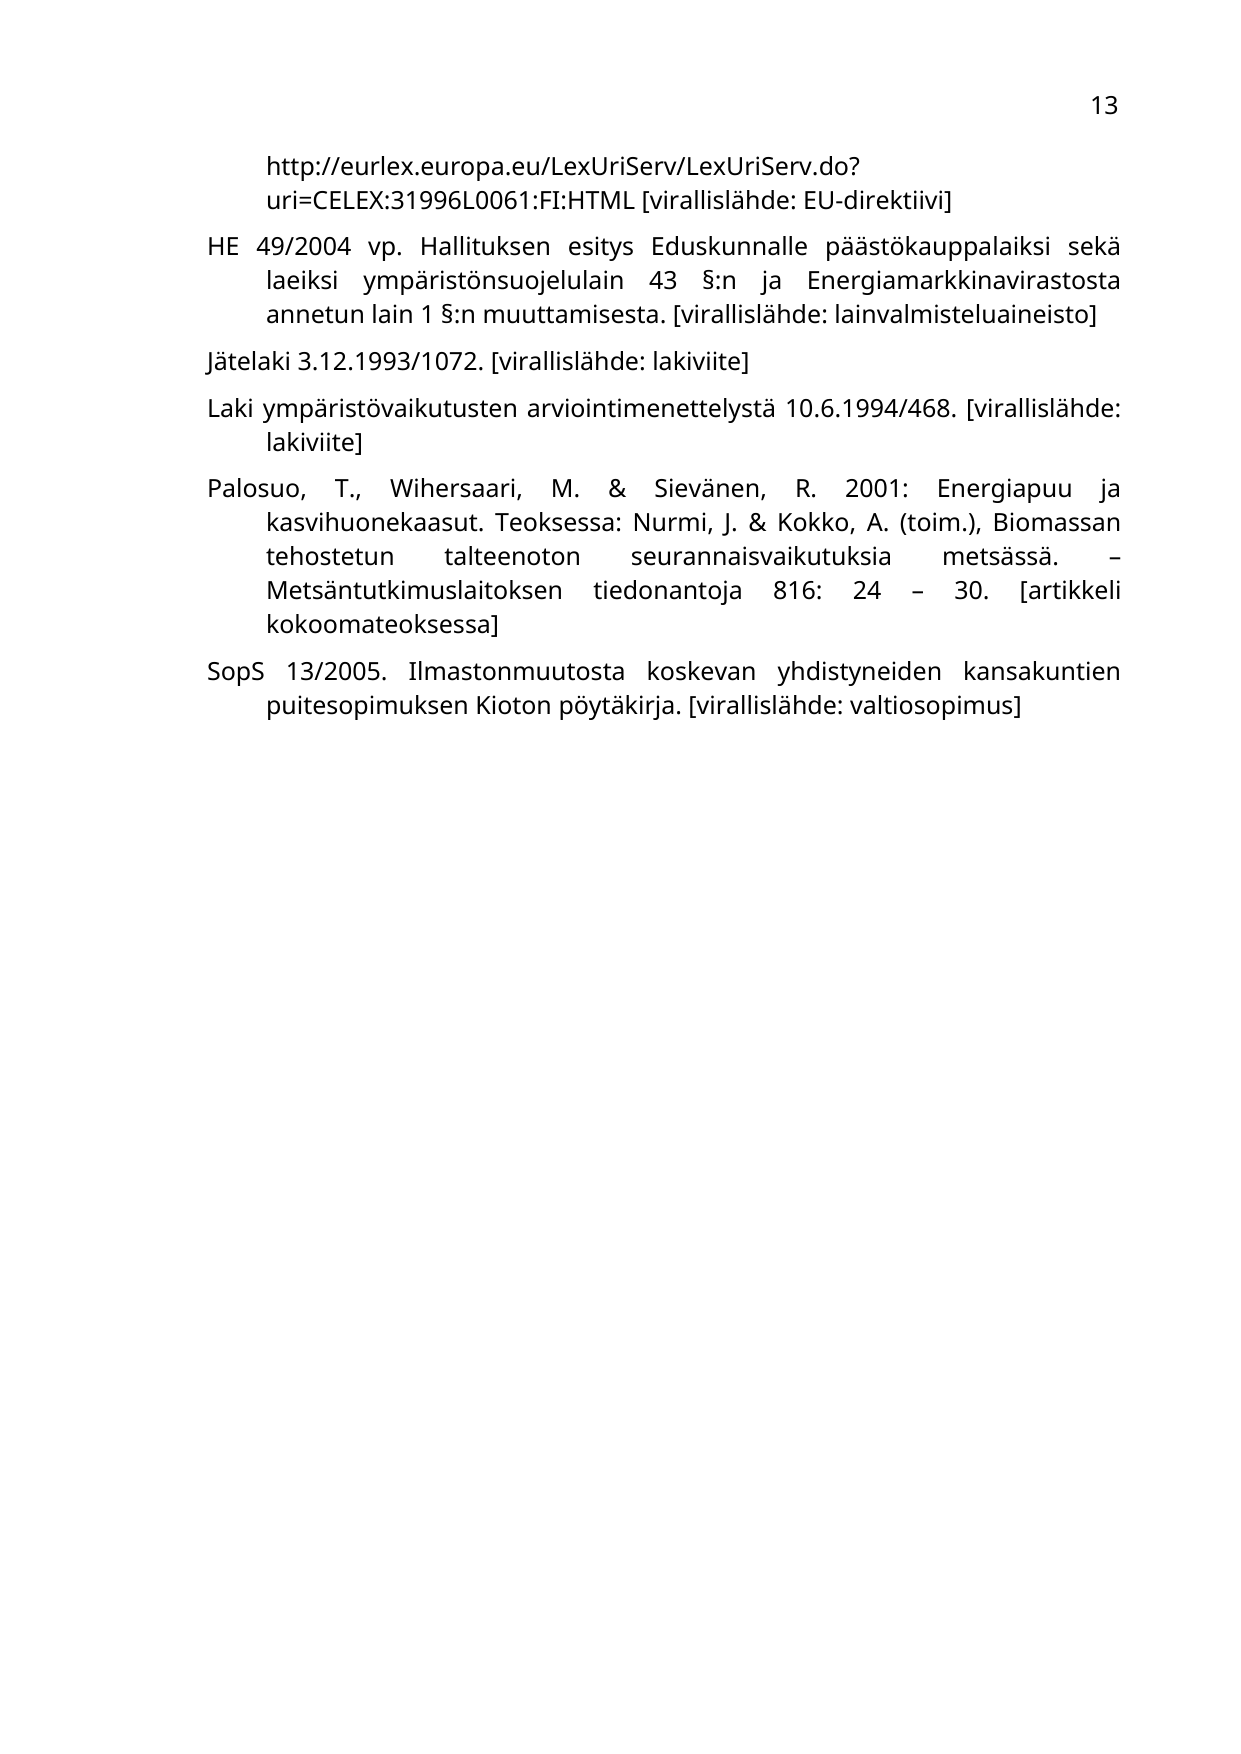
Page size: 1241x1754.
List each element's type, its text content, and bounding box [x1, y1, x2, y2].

text HE 49/2004 vp. Hallituksen esitys Eduskunnalle päästökauppalaiksi sekä laeiksi ympäristönsuojelulain 43 §:n ja Energiamarkkinavirastosta annetun lain 1 §:n muuttamisesta. [virallislähde: lainvalmisteluaineisto] [207, 229, 1122, 331]
text SopS 13/2005. Ilmastonmuutosta koskevan yhdistyneiden kansakuntien puitesopimuksen Kioton pöytäkirja. [virallislähde: valtiosopimus] [207, 654, 1122, 722]
text Jätelaki 3.12.1993/1072. [virallislähde: lakiviite] [207, 344, 1122, 378]
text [207, 148, 1122, 216]
text Palosuo, T., Wihersaari, M. & Sievänen, R. 2001: Energiapuu ja kasvihuonekaasut. Teoksessa: Nurmi, J. & Kokko, A. (toim.), Biomassan tehostetun talteenoton seurannaisvaikutuksia metsässä. –Metsäntutkimuslaitoksen tiedonantoja 816: 24 – 30. [artikkeli kokoomateoksessa] [207, 471, 1122, 641]
text Laki ympäristövaikutusten arviointimenettelystä 10.6.1994/468. [virallislähde: lakiviite] [207, 390, 1122, 458]
